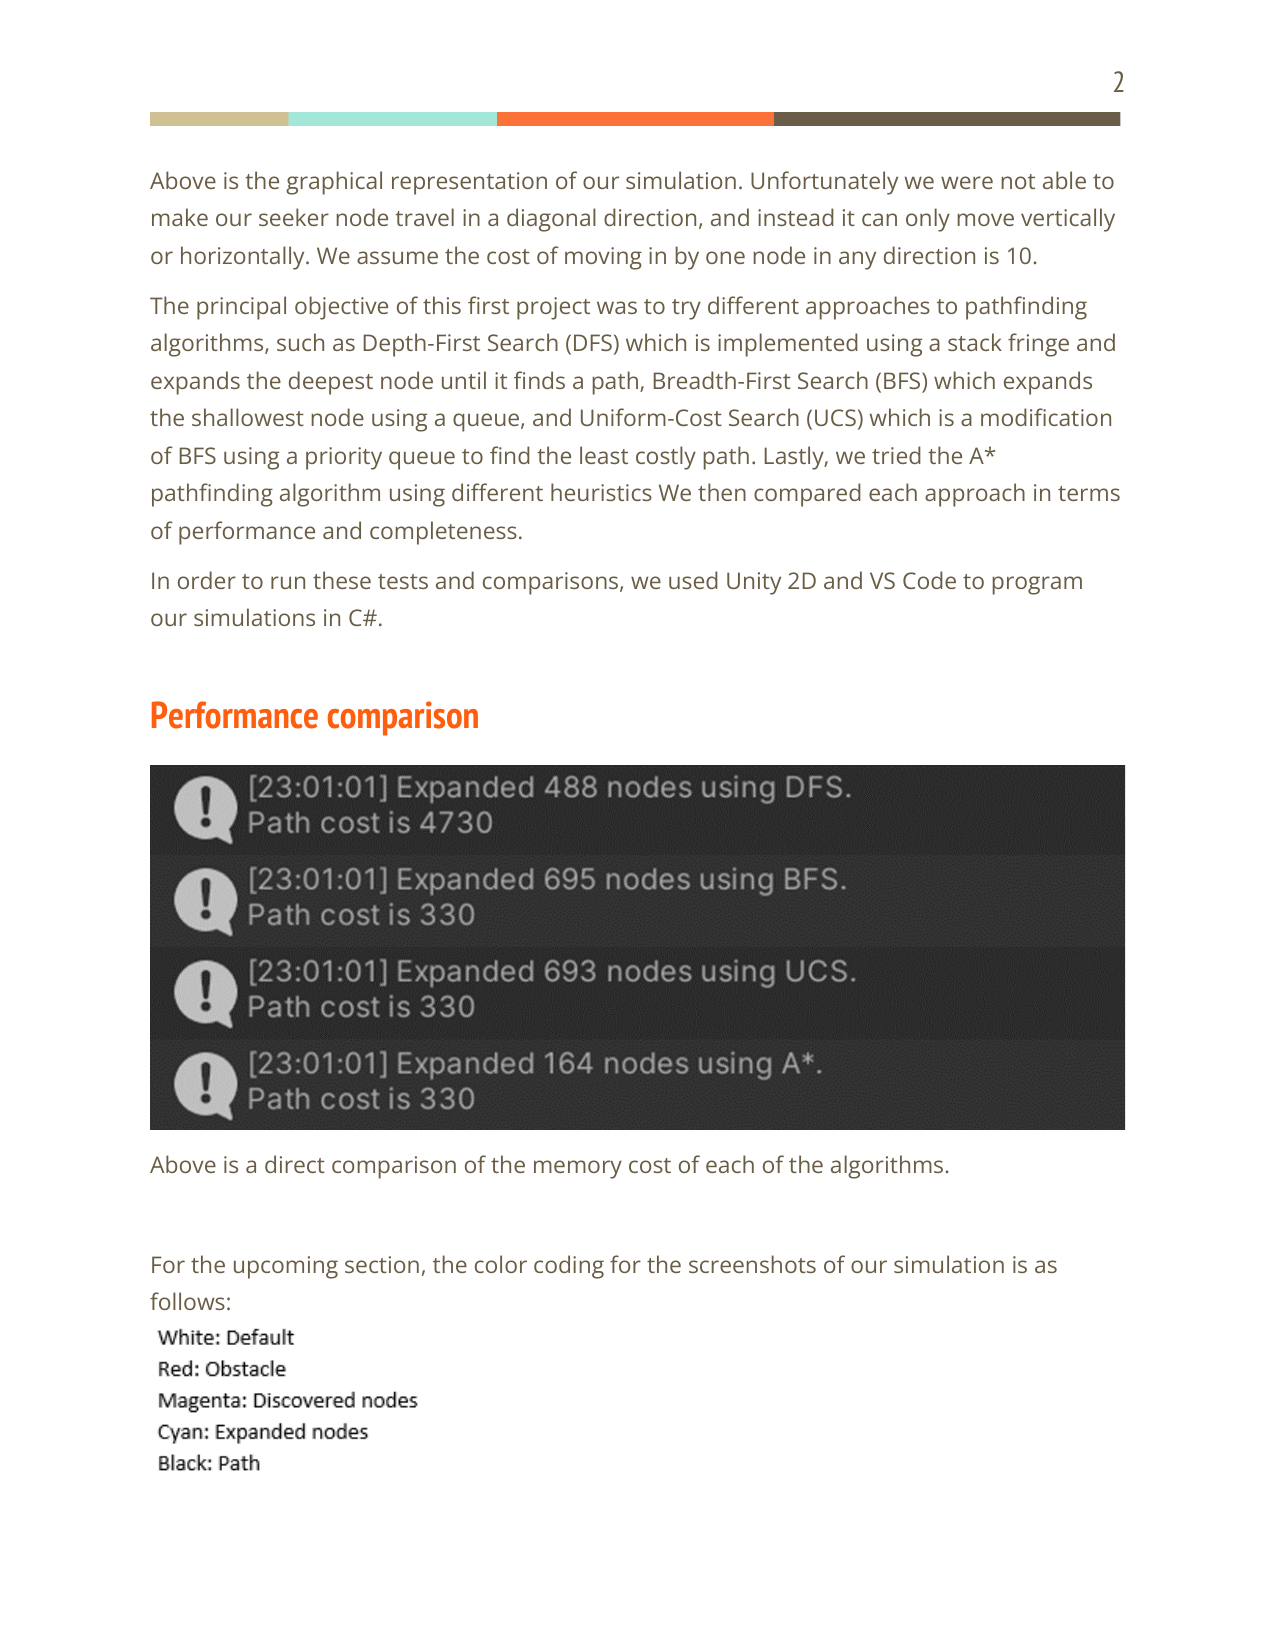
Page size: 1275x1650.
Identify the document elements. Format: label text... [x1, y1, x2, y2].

text Above is a direct comparison of the memory cost of each of the algorithms. [150, 1149, 1125, 1180]
text Above is the graphical representation of our simulation. Unfortunately we were not able to make our seeker node travel in a diagonal direction, and instead it can only move vertically or horizontally. We assume the cost of moving in by one node in any direction is 10. [150, 165, 1125, 271]
text The principal objective of this first project was to try different approaches to pathfinding algorithms, such as Depth-First Search (DFS) which is implemented using a stack fringe and expands the deepest node until it finds a path, Breadth-First Search (BFS) which expands the shallowest node using a queue, and Uniform-Cost Search (UCS) which is a modification of BFS using a priority queue to find the least costly path. Lastly, we tried the A* pathfinding algorithm using different heuristics We then compared each approach in terms of performance and completeness. [150, 290, 1125, 546]
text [150, 1249, 1125, 1480]
subtitle Performance comparison [150, 690, 1125, 738]
picture [150, 765, 1125, 1130]
picture [150, 1323, 427, 1480]
picture [150, 112, 1121, 126]
text In order to run these tests and comparisons, we used Unity 2D and VS Code to program our simulations in C#. [150, 565, 1125, 633]
